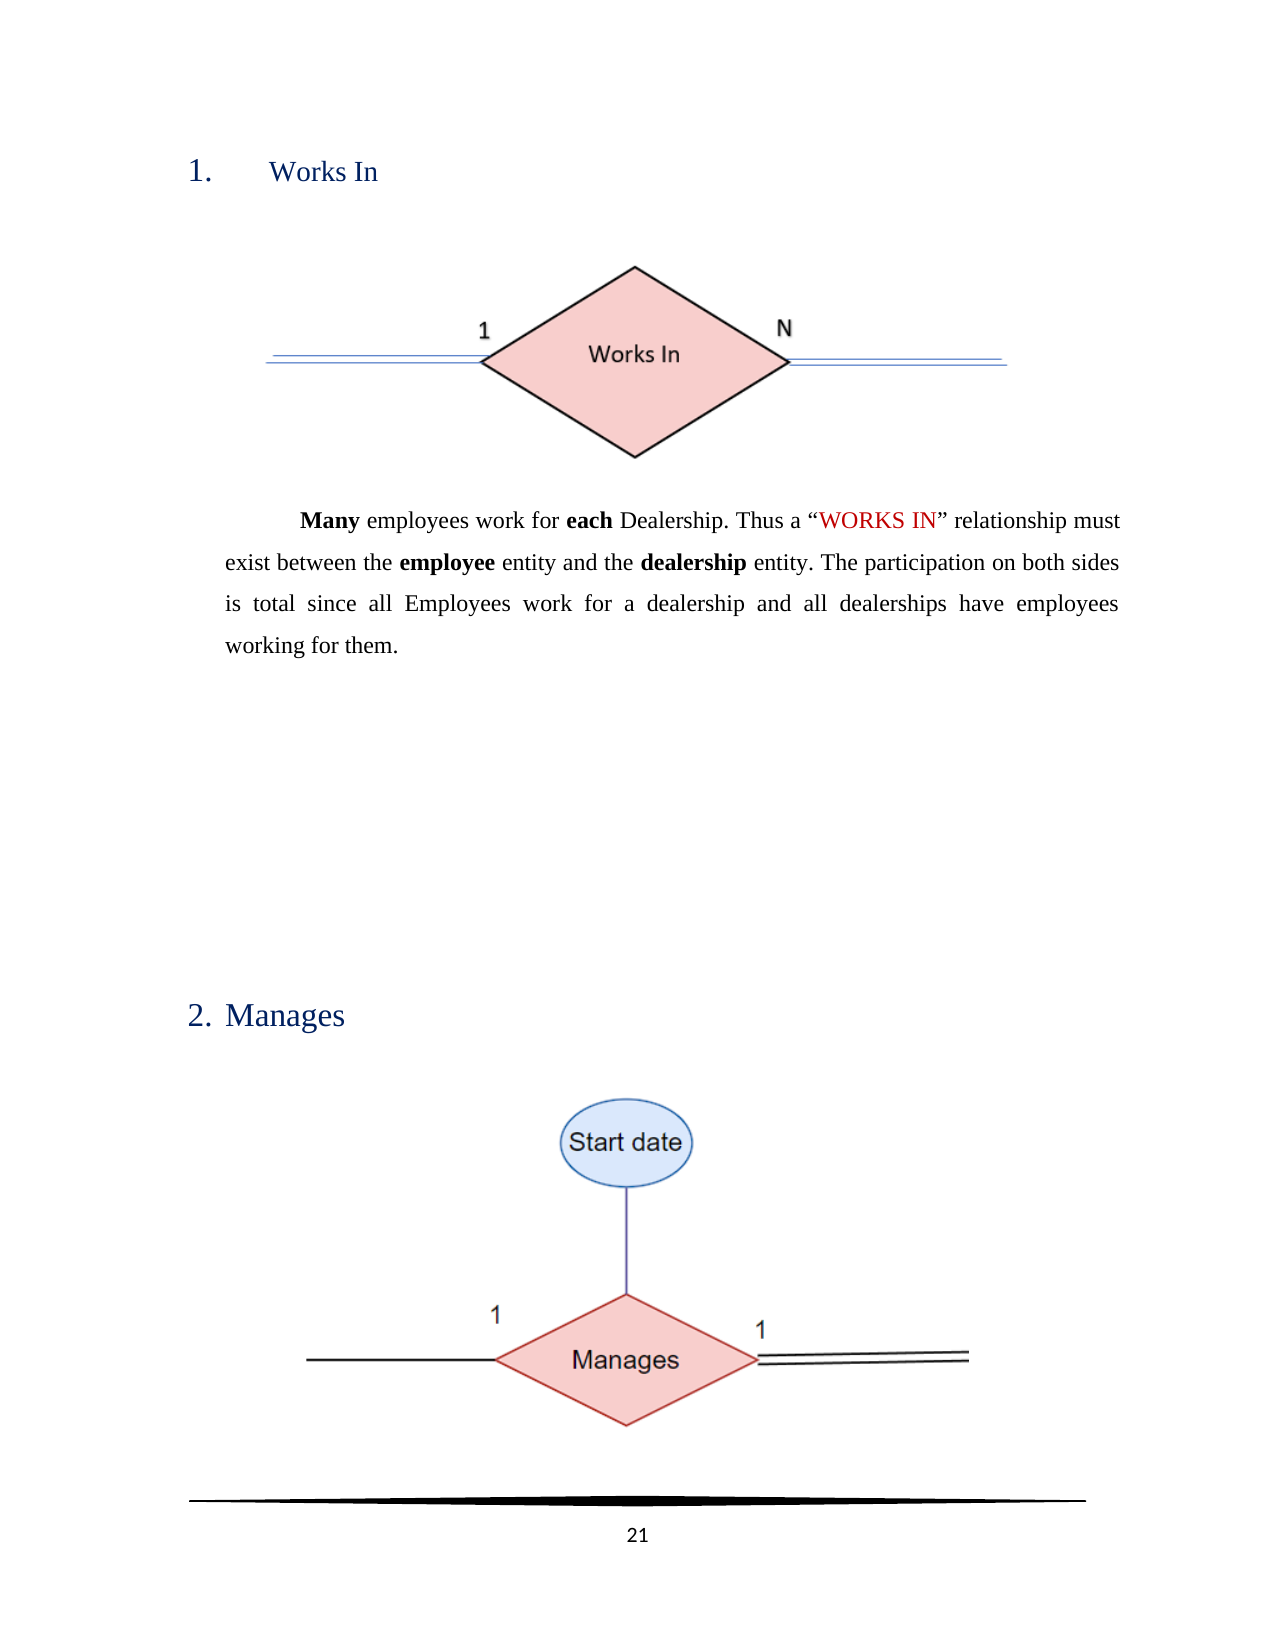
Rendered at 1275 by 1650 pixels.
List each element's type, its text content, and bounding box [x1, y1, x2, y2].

subtitle Works In [187, 150, 1125, 188]
picture [249, 260, 1026, 467]
subtitle Manages [187, 995, 1125, 1033]
picture [306, 1096, 969, 1459]
